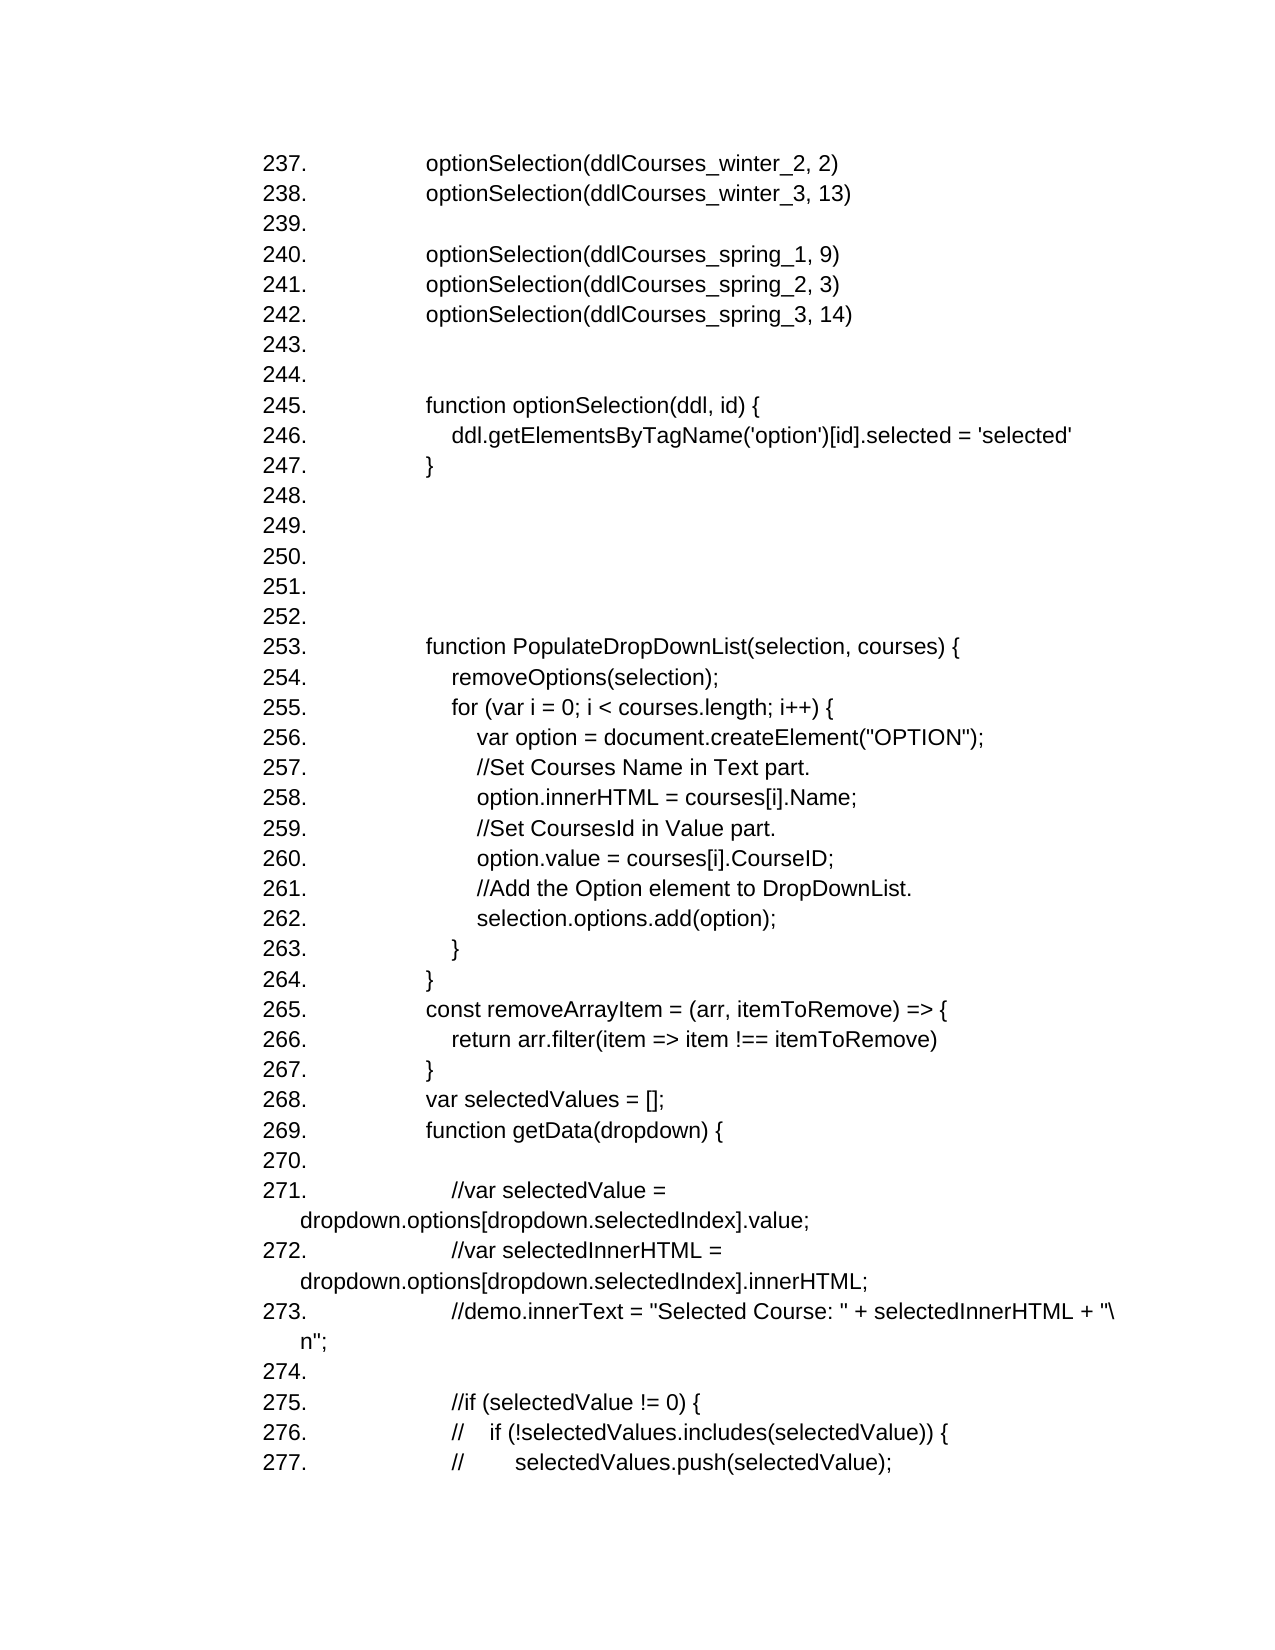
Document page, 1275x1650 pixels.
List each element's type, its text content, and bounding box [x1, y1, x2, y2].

list optionSelection(ddlCourses_spring_1, 9) [262, 241, 1125, 267]
list option.innerHTML = courses[i].Name; [262, 784, 1125, 811]
list } [262, 935, 1125, 962]
list optionSelection(ddlCourses_spring_2, 3) [262, 271, 1125, 297]
list selection.options.add(option); [262, 905, 1125, 932]
list function optionSelection(ddl, id) { [262, 392, 1125, 418]
list } [262, 966, 1125, 992]
list function getData(dropdown) { [262, 1117, 1125, 1143]
list ddl.getElementsByTagName('option')[id].selected = 'selected' [262, 422, 1125, 448]
list option.value = courses[i].CourseID; [262, 845, 1125, 871]
list //Set CoursesId in Value part. [262, 814, 1125, 841]
list // selectedValues.push(selectedValue); [262, 1449, 1125, 1475]
list } [262, 452, 1125, 478]
list // if (!selectedValues.includes(selectedValue)) { [262, 1419, 1125, 1445]
list optionSelection(ddlCourses_winter_3, 13) [262, 180, 1125, 207]
list //var selectedInnerHTML = dropdown.options[dropdown.selectedIndex].innerHTML; [262, 1237, 1125, 1294]
list removeOptions(selection); [262, 663, 1125, 690]
list var option = document.createElement("OPTION"); [262, 724, 1125, 750]
list //var selectedValue = dropdown.options[dropdown.selectedIndex].value; [262, 1177, 1125, 1234]
list var selectedValues = []; [262, 1086, 1125, 1113]
list optionSelection(ddlCourses_winter_2, 2) [262, 150, 1125, 176]
list //Set Courses Name in Text part. [262, 754, 1125, 781]
list } [262, 1056, 1125, 1083]
list for (var i = 0; i < courses.length; i++) { [262, 694, 1125, 720]
list optionSelection(ddlCourses_spring_3, 14) [262, 301, 1125, 327]
list //demo.innerText = "Selected Course: " + selectedInnerHTML + "\n"; [262, 1298, 1125, 1354]
list const removeArrayItem = (arr, itemToRemove) => { [262, 996, 1125, 1022]
list //if (selectedValue != 0) { [262, 1388, 1125, 1415]
list function PopulateDropDownList(selection, courses) { [262, 633, 1125, 660]
list //Add the Option element to DropDownList. [262, 875, 1125, 901]
list return arr.filter(item => item !== itemToRemove) [262, 1026, 1125, 1052]
